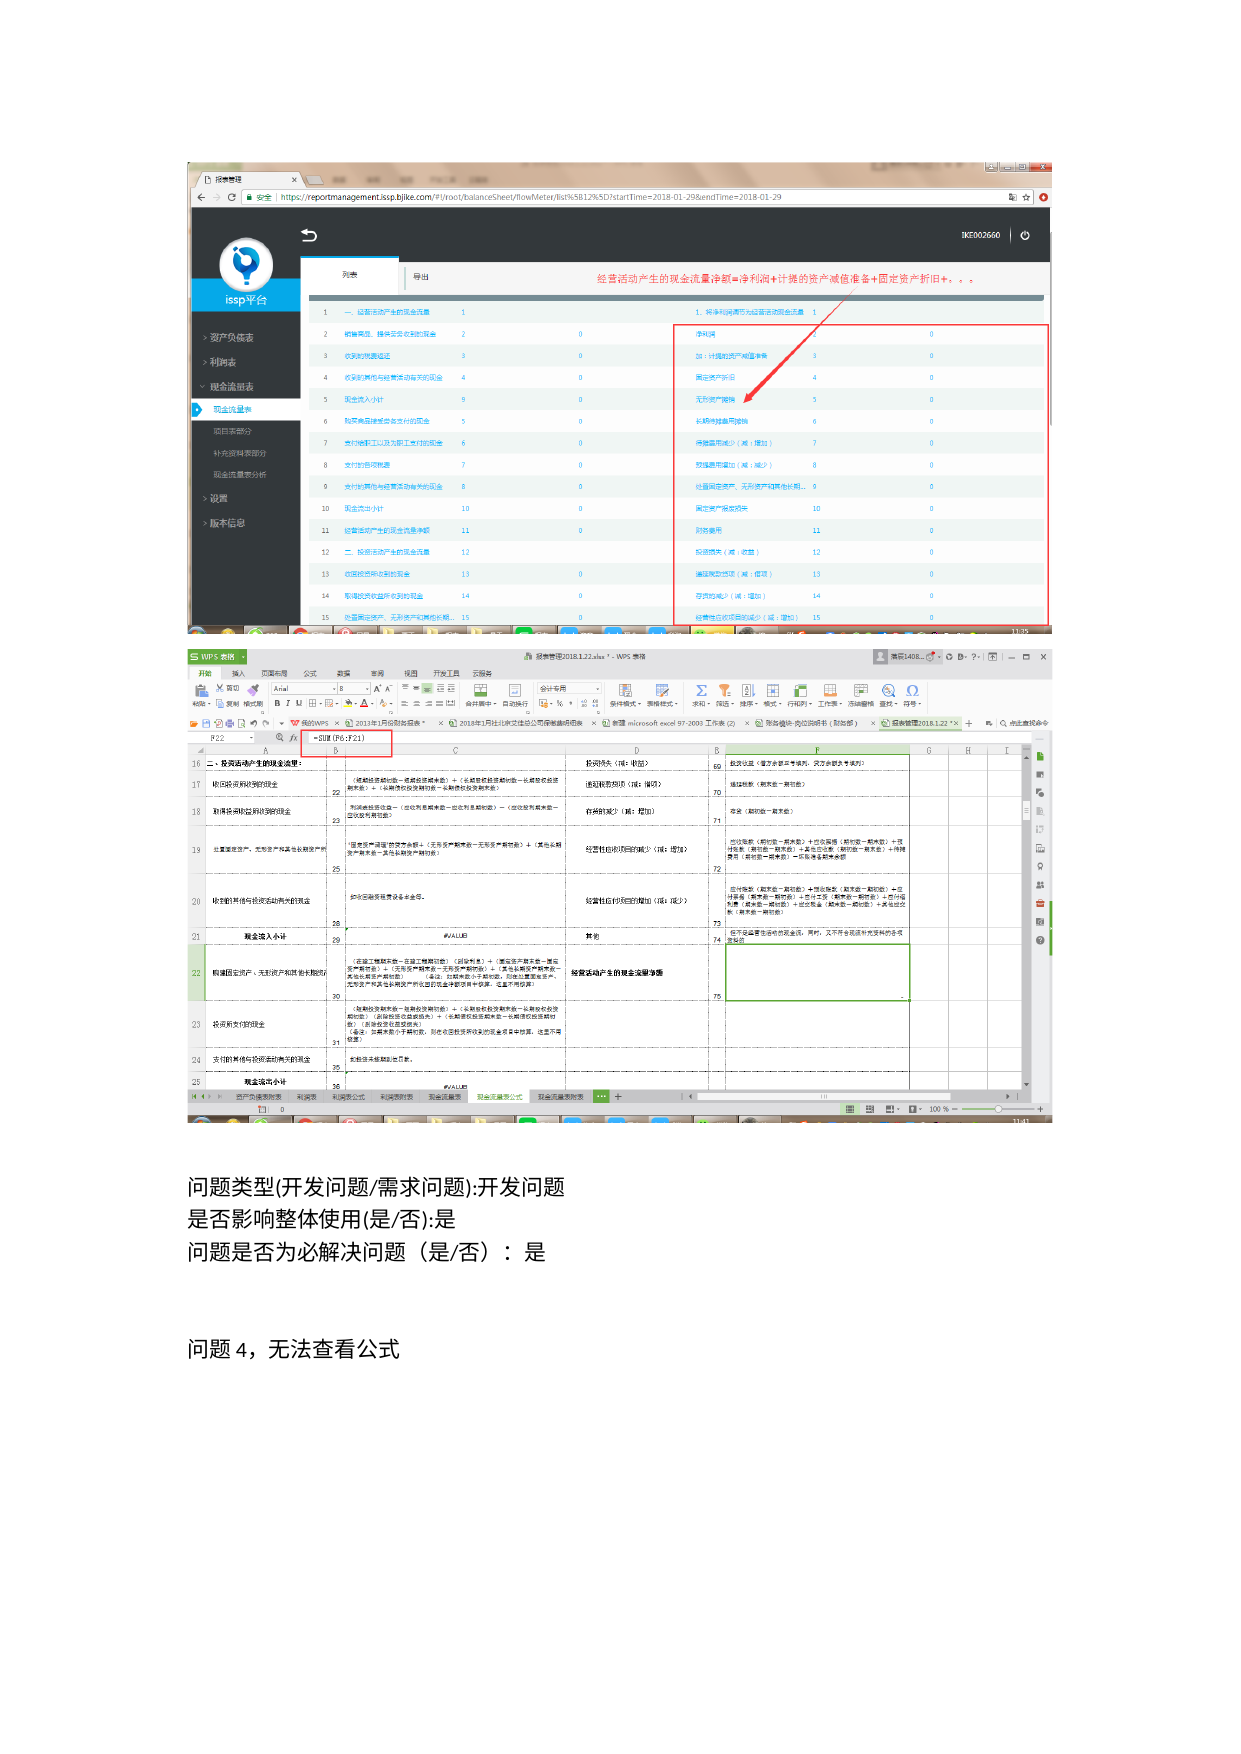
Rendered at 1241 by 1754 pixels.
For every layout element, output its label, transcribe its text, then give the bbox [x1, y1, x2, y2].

picture [187, 162, 1052, 634]
text 问题4，无法查看公式 [187, 1332, 1053, 1364]
text 是否影响整体使用(是/否):是 [187, 1202, 1053, 1234]
text 问题类型(开发问题/需求问题):开发问题 [187, 1169, 1053, 1202]
picture [187, 649, 1053, 1123]
text 问题是否为必解决问题（是/否）：是 [187, 1234, 1053, 1267]
